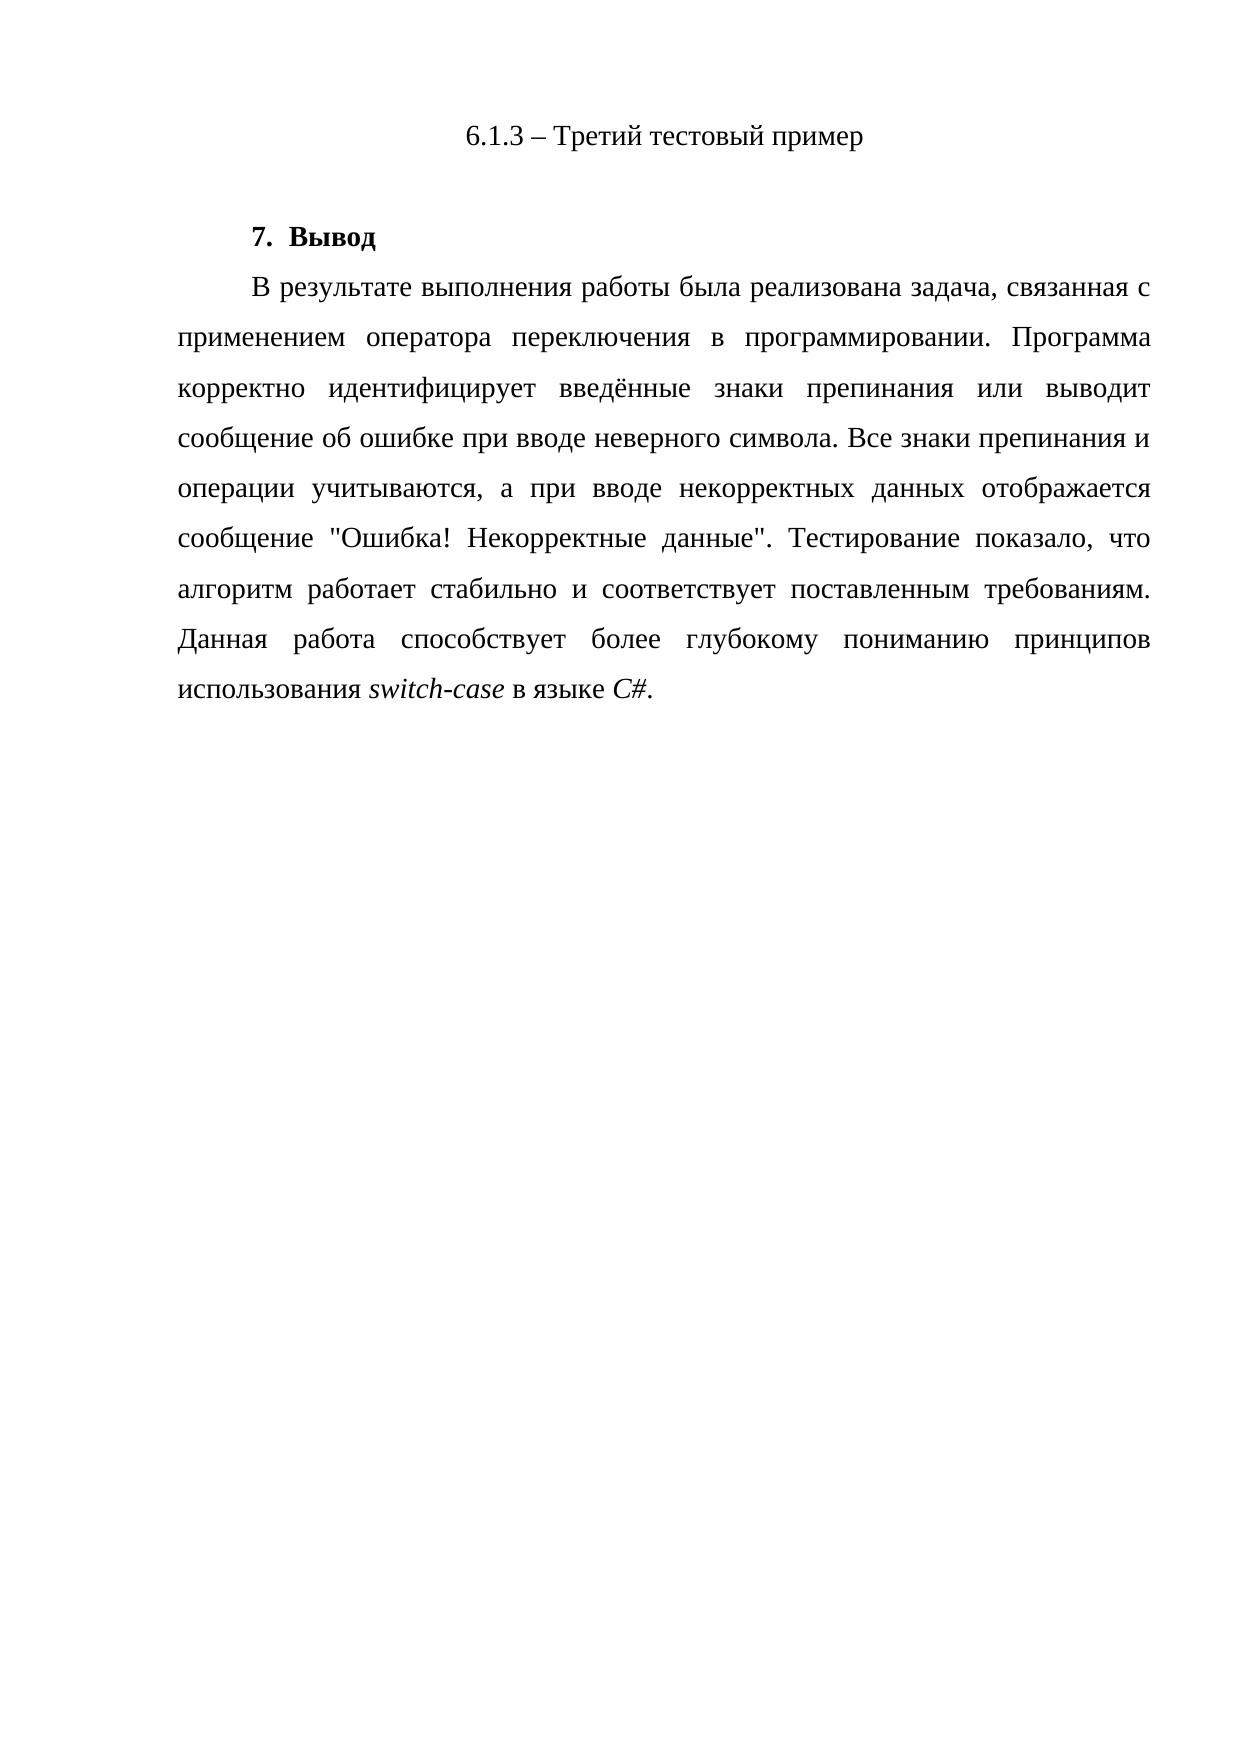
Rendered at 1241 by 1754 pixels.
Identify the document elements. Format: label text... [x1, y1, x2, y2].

text В результате выполнения работы была реализована задача, связанная с применением оператора переключения в программировании. Программа корректно идентифицирует введённые знаки препинания или выводит сообщение об ошибке при вводе неверного символа. Все знаки препинания и операции учитываются, а при вводе некорректных данных отображается сообщение "Ошибка! Некорректные данные". Тестирование показало, что алгоритм работает стабильно и соответствует поставленным требованиям. Данная работа способствует более глубокому пониманию принципов использования switch-case в языке C#. [177, 269, 1152, 705]
text 6.1.3 – Третий тестовый пример [177, 118, 1152, 152]
list Вывод [251, 219, 1152, 252]
